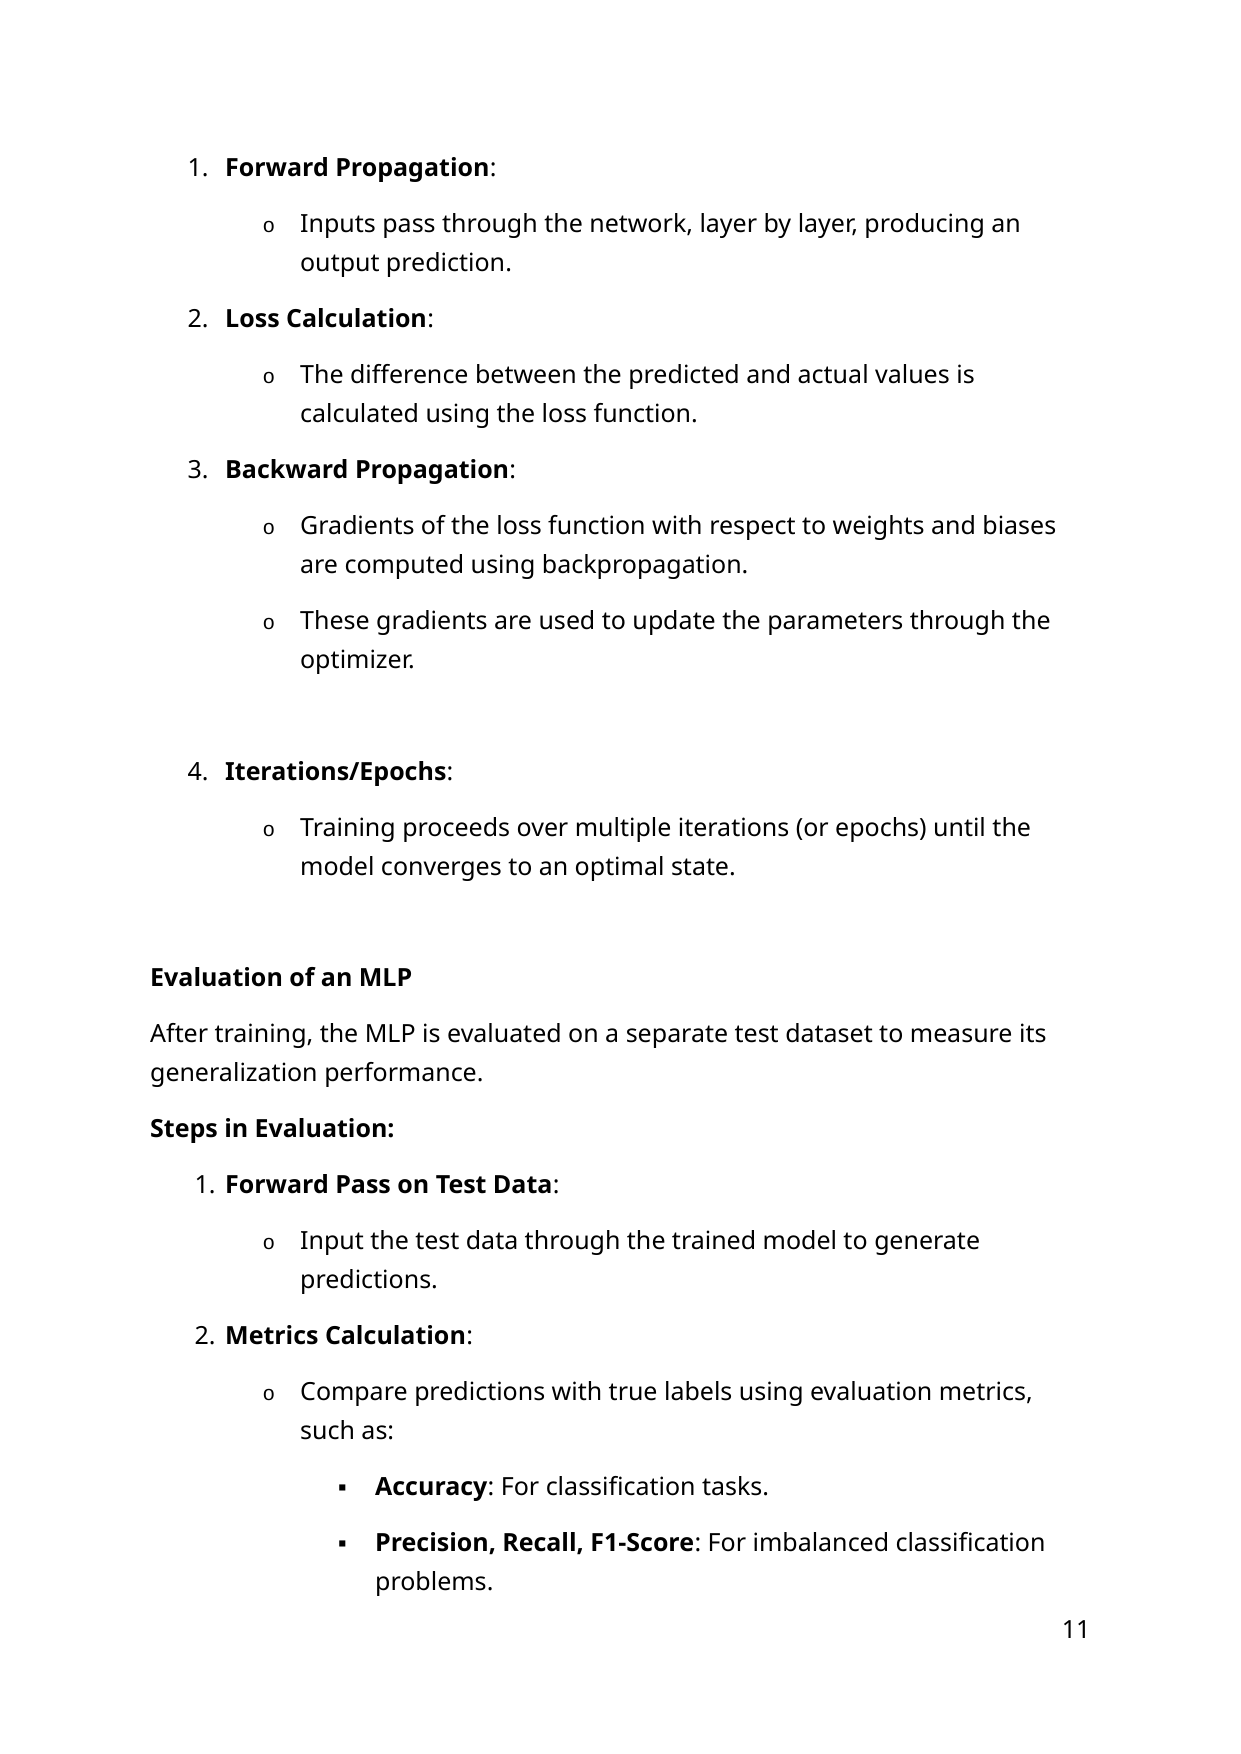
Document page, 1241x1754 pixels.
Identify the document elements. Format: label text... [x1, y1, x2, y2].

list These gradients are used to update the parameters through the optimizer. [262, 602, 1090, 676]
text Steps in Evaluation: [150, 1111, 1090, 1145]
list Loss Calculation: [187, 301, 1090, 335]
list Compare predictions with true labels using evaluation metrics, such as: [262, 1373, 1090, 1447]
list Inputs pass through the network, layer by layer, producing an output prediction. [262, 206, 1090, 279]
list Precision, Recall, F1-Score: For imbalanced classification problems. [337, 1524, 1090, 1597]
list Training proceeds over multiple iterations (or epochs) until the model converges to an optimal state. [262, 809, 1090, 882]
list The difference between the predicted and actual values is calculated using the loss function. [262, 357, 1090, 430]
list Backward Propagation: [187, 452, 1090, 486]
list Gradients of the loss function with respect to weights and biases are computed using backpropagation. [262, 507, 1090, 581]
list Iterations/Epochs: [187, 753, 1090, 787]
text After training, the MLP is evaluated on a separate test dataset to measure its generalization performance. [150, 1016, 1090, 1089]
list Accuracy: For classification tasks. [337, 1468, 1090, 1502]
text Evaluation of an MLP [150, 960, 1090, 994]
list Forward Pass on Test Data: [194, 1167, 1090, 1201]
list Metrics Calculation: [194, 1317, 1090, 1352]
list Forward Propagation: [187, 150, 1090, 184]
list Input the test data through the trained model to generate predictions. [262, 1222, 1090, 1296]
